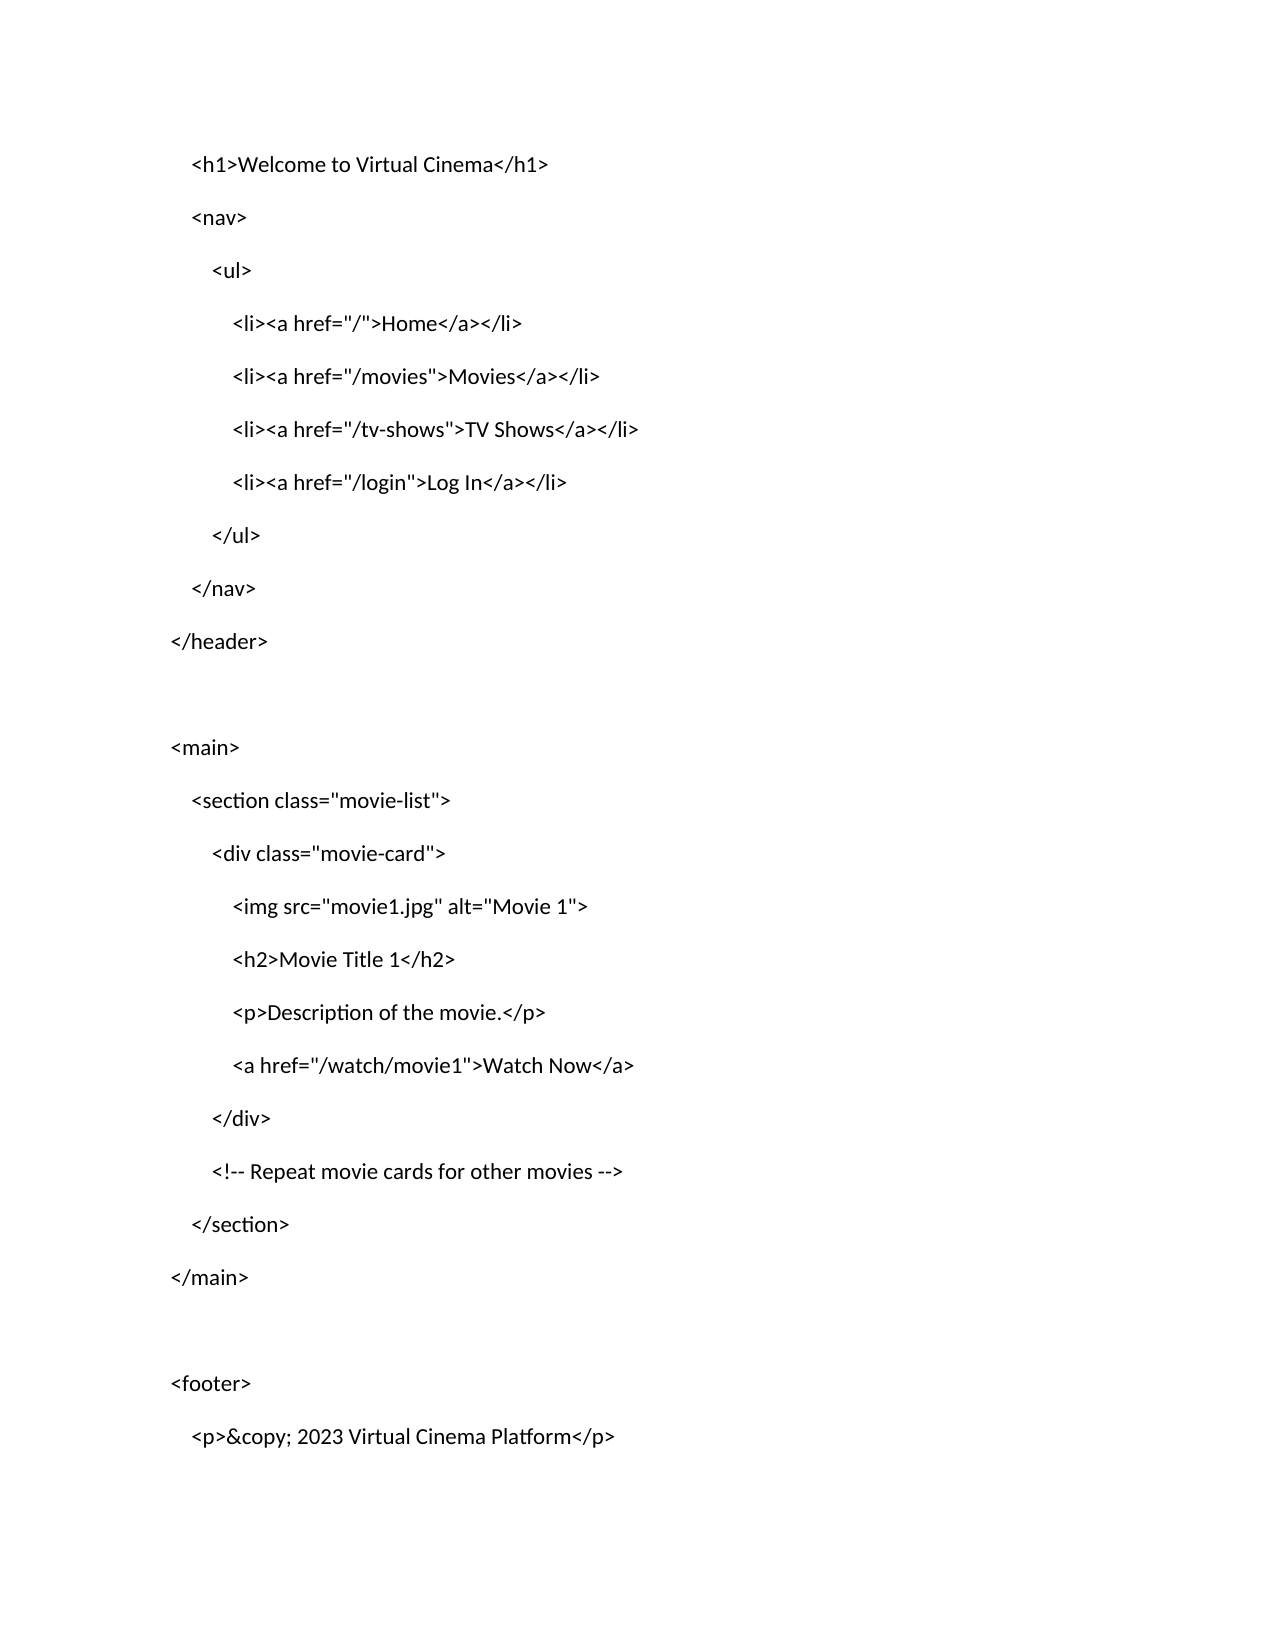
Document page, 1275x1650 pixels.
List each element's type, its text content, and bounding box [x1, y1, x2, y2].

text </section> [150, 1210, 1125, 1238]
text <main> [150, 733, 1125, 761]
text <li><a href="/tv-shows">TV Shows</a></li> [150, 415, 1125, 443]
text <li><a href="/login">Log In</a></li> [150, 468, 1125, 496]
text <nav> [150, 203, 1125, 231]
text </nav> [150, 574, 1125, 602]
text <h2>Movie Title 1</h2> [150, 945, 1125, 973]
text </ul> [150, 521, 1125, 549]
text <li><a href="/">Home</a></li> [150, 309, 1125, 337]
text <h1>Welcome to Virtual Cinema</h1> [150, 150, 1125, 178]
text <div class="movie-card"> [150, 839, 1125, 867]
text <a href="/watch/movie1">Watch Now</a> [150, 1051, 1125, 1079]
text <li><a href="/movies">Movies</a></li> [150, 362, 1125, 390]
text <!-- Repeat movie cards for other movies --> [150, 1157, 1125, 1185]
text </div> [150, 1104, 1125, 1132]
text <p>&copy; 2023 Virtual Cinema Platform</p> [150, 1422, 1125, 1451]
text <p>Description of the movie.</p> [150, 998, 1125, 1026]
text </header> [150, 627, 1125, 655]
text <img src="movie1.jpg" alt="Movie 1"> [150, 892, 1125, 920]
text <section class="movie-list"> [150, 786, 1125, 814]
text </main> [150, 1263, 1125, 1291]
text <ul> [150, 256, 1125, 284]
text <footer> [150, 1369, 1125, 1397]
